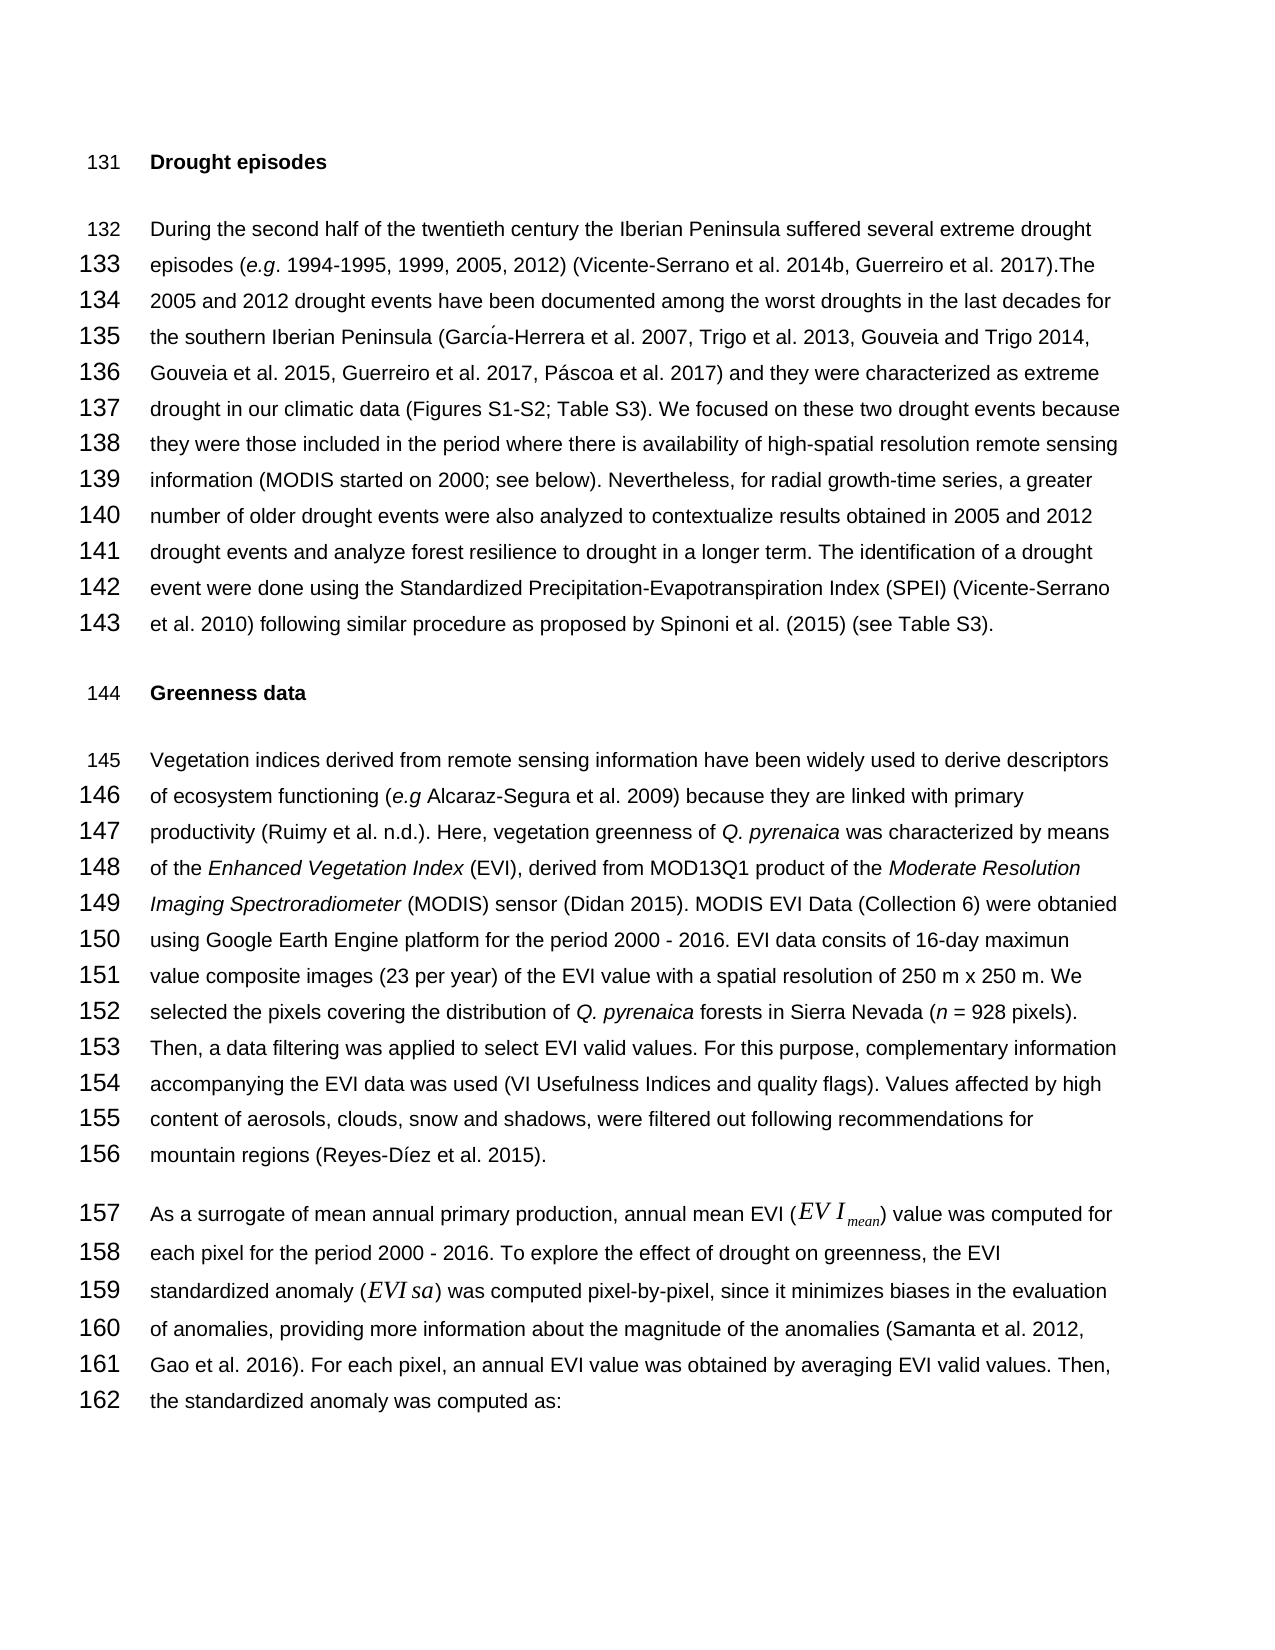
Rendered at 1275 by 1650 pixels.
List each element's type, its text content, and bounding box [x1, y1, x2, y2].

text Vegetation indices derived from remote sensing information have been widely used to derive descriptors of ecosystem functioning (e.g Alcaraz-Segura et al. 2009) because they are linked with primary productivity (Ruimy et al. n.d.). Here, vegetation greenness of Q. pyrenaica was characterized by means of the Enhanced Vegetation Index (EVI), derived from MOD13Q1 product of the Moderate Resolution Imaging Spectroradiometer (MODIS) sensor (Didan 2015). MODIS EVI Data (Collection 6) were obtanied using Google Earth Engine platform for the period 2000 - 2016. EVI data consits of 16-day maximun value composite images (23 per year) of the EVI value with a spatial resolution of 250 m x 250 m. We selected the pixels covering the distribution of Q. pyrenaica forests in Sierra Nevada (n = 928 pixels). Then, a data filtering was applied to select EVI valid values. For this purpose, complementary information accompanying the EVI data was used (VI Usefulness Indices and quality flags). Values affected by high content of aerosols, clouds, snow and shadows, were filtered out following recommendations for mountain regions (Reyes-Díez et al. 2015). [150, 748, 1125, 1167]
text As a surrogate of mean annual primary production, annual mean EVI () value was computed for each pixel for the period 2000 - 2016. To explore the effect of drought on greenness, the EVI standardized anomaly () was computed pixel-by-pixel, since it minimizes biases in the evaluation of anomalies, providing more information about the magnitude of the anomalies (Samanta et al. 2012, Gao et al. 2016). For each pixel, an annual EVI value was obtained by averaging EVI valid values. Then, the standardized anomaly was computed as: [150, 1198, 1125, 1413]
subtitle Drought episodes [150, 150, 1125, 174]
subtitle Greenness data [150, 681, 1125, 705]
text During the second half of the twentieth century the Iberian Peninsula suffered several extreme drought episodes (e.g. 1994-1995, 1999, 2005, 2012) (Vicente-Serrano et al. 2014b, Guerreiro et al. 2017).The 2005 and 2012 drought events have been documented among the worst droughts in the last decades for the southern Iberian Peninsula (Garcı́a-Herrera et al. 2007, Trigo et al. 2013, Gouveia and Trigo 2014, Gouveia et al. 2015, Guerreiro et al. 2017, Páscoa et al. 2017) and they were characterized as extreme drought in our climatic data (Figures S1-S2; Table S3). We focused on these two drought events because they were those included in the period where there is availability of high-spatial resolution remote sensing information (MODIS started on 2000; see below). Nevertheless, for radial growth-time series, a greater number of older drought events were also analyzed to contextualize results obtained in 2005 and 2012 drought events and analyze forest resilience to drought in a longer term. The identification of a drought event were done using the Standardized Precipitation-Evapotranspiration Index (SPEI) (Vicente-Serrano et al. 2010) following similar procedure as proposed by Spinoni et al. (2015) (see Table S3). [150, 217, 1125, 636]
